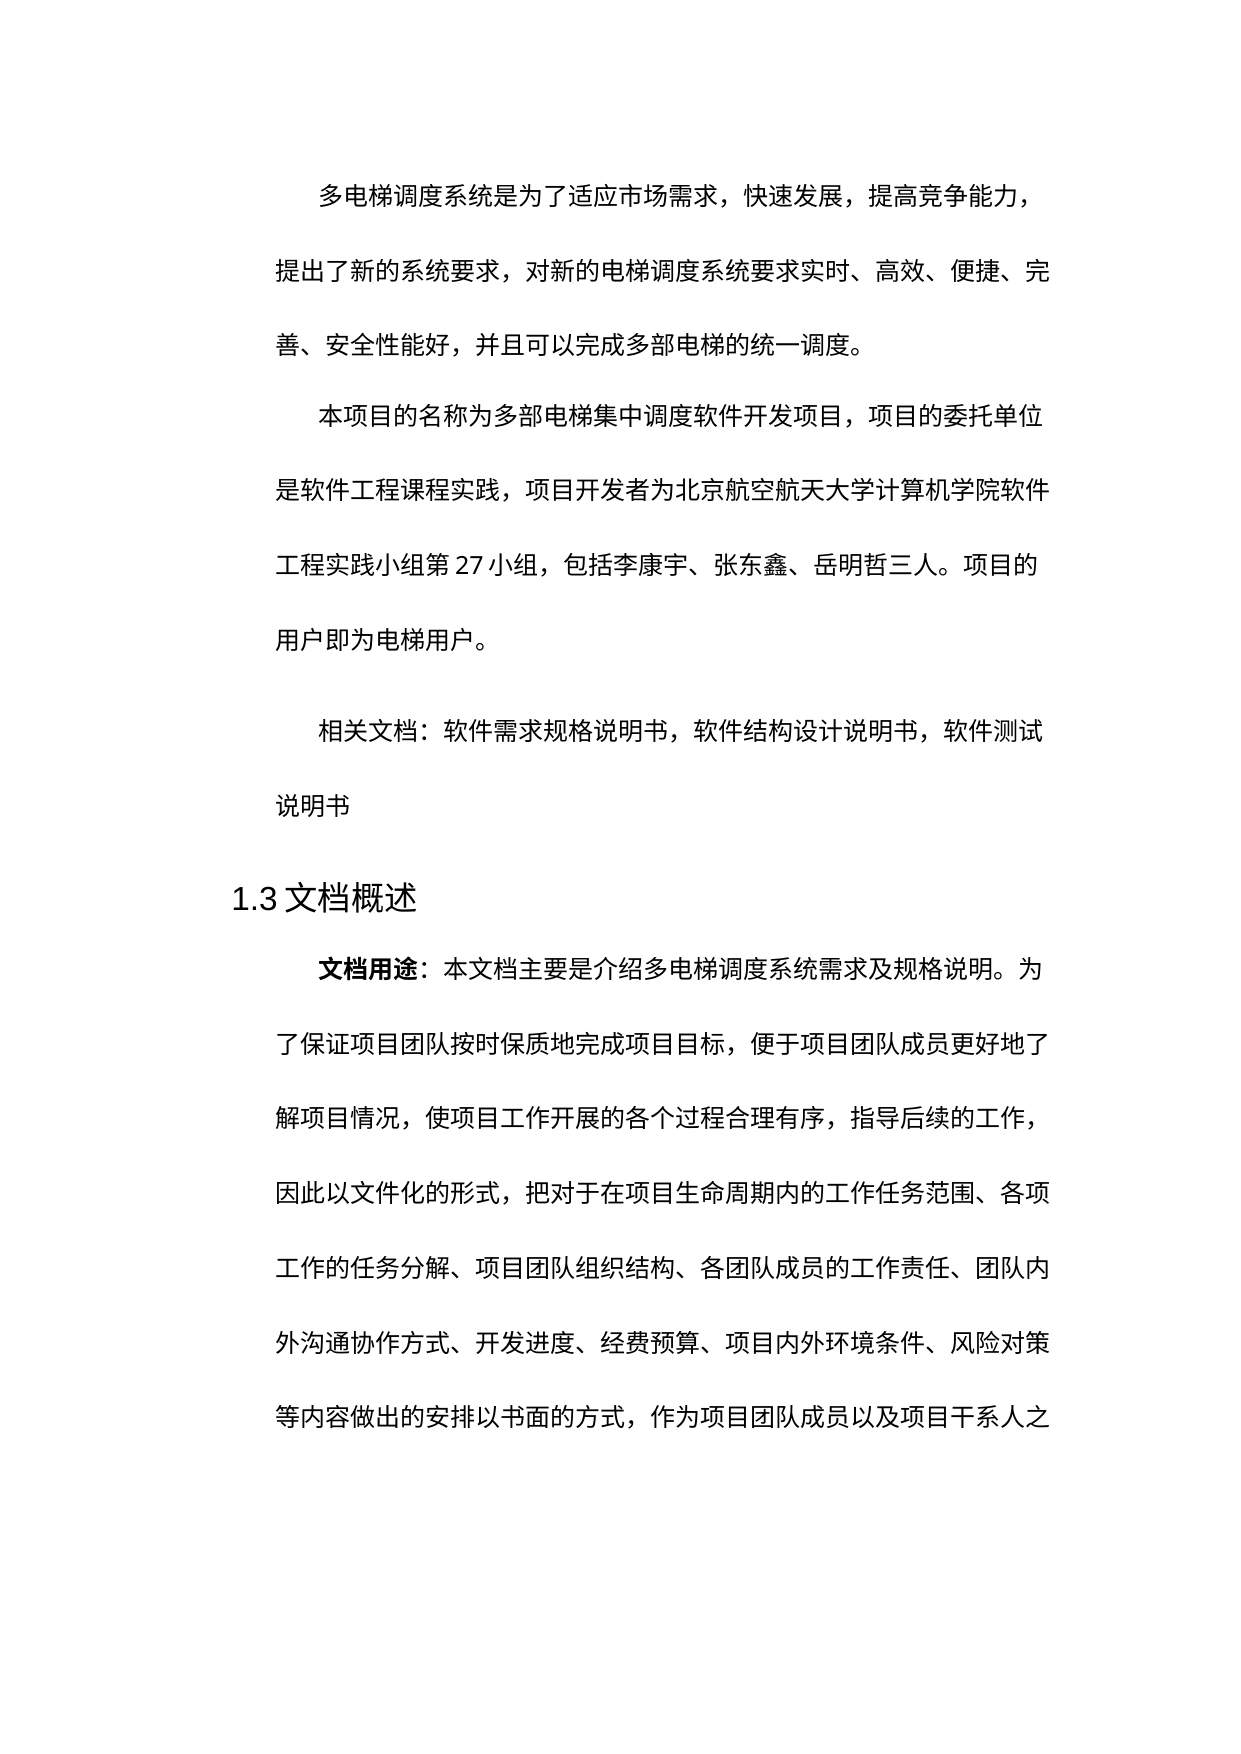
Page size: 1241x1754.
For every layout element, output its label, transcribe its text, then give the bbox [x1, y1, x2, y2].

text 多电梯调度系统是为了适应市场需求，快速发展，提高竞争能力，提出了新的系统要求，对新的电梯调度系统要求实时、高效、便捷、完善、安全性能好，并且可以完成多部电梯的统一调度。 [275, 162, 1053, 376]
text 本项目的名称为多部电梯集中调度软件开发项目，项目的委托单位是软件工程课程实践，项目开发者为北京航空航天大学计算机学院软件工程实践小组第27小组，包括李康宇、张东鑫、岳明哲三人。项目的用户即为电梯用户。 [275, 382, 1053, 671]
text 相关文档：软件需求规格说明书，软件结构设计说明书，软件测试说明书 [275, 697, 1053, 837]
subtitle 1.3文档概述 [187, 863, 1053, 928]
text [275, 935, 1053, 1448]
